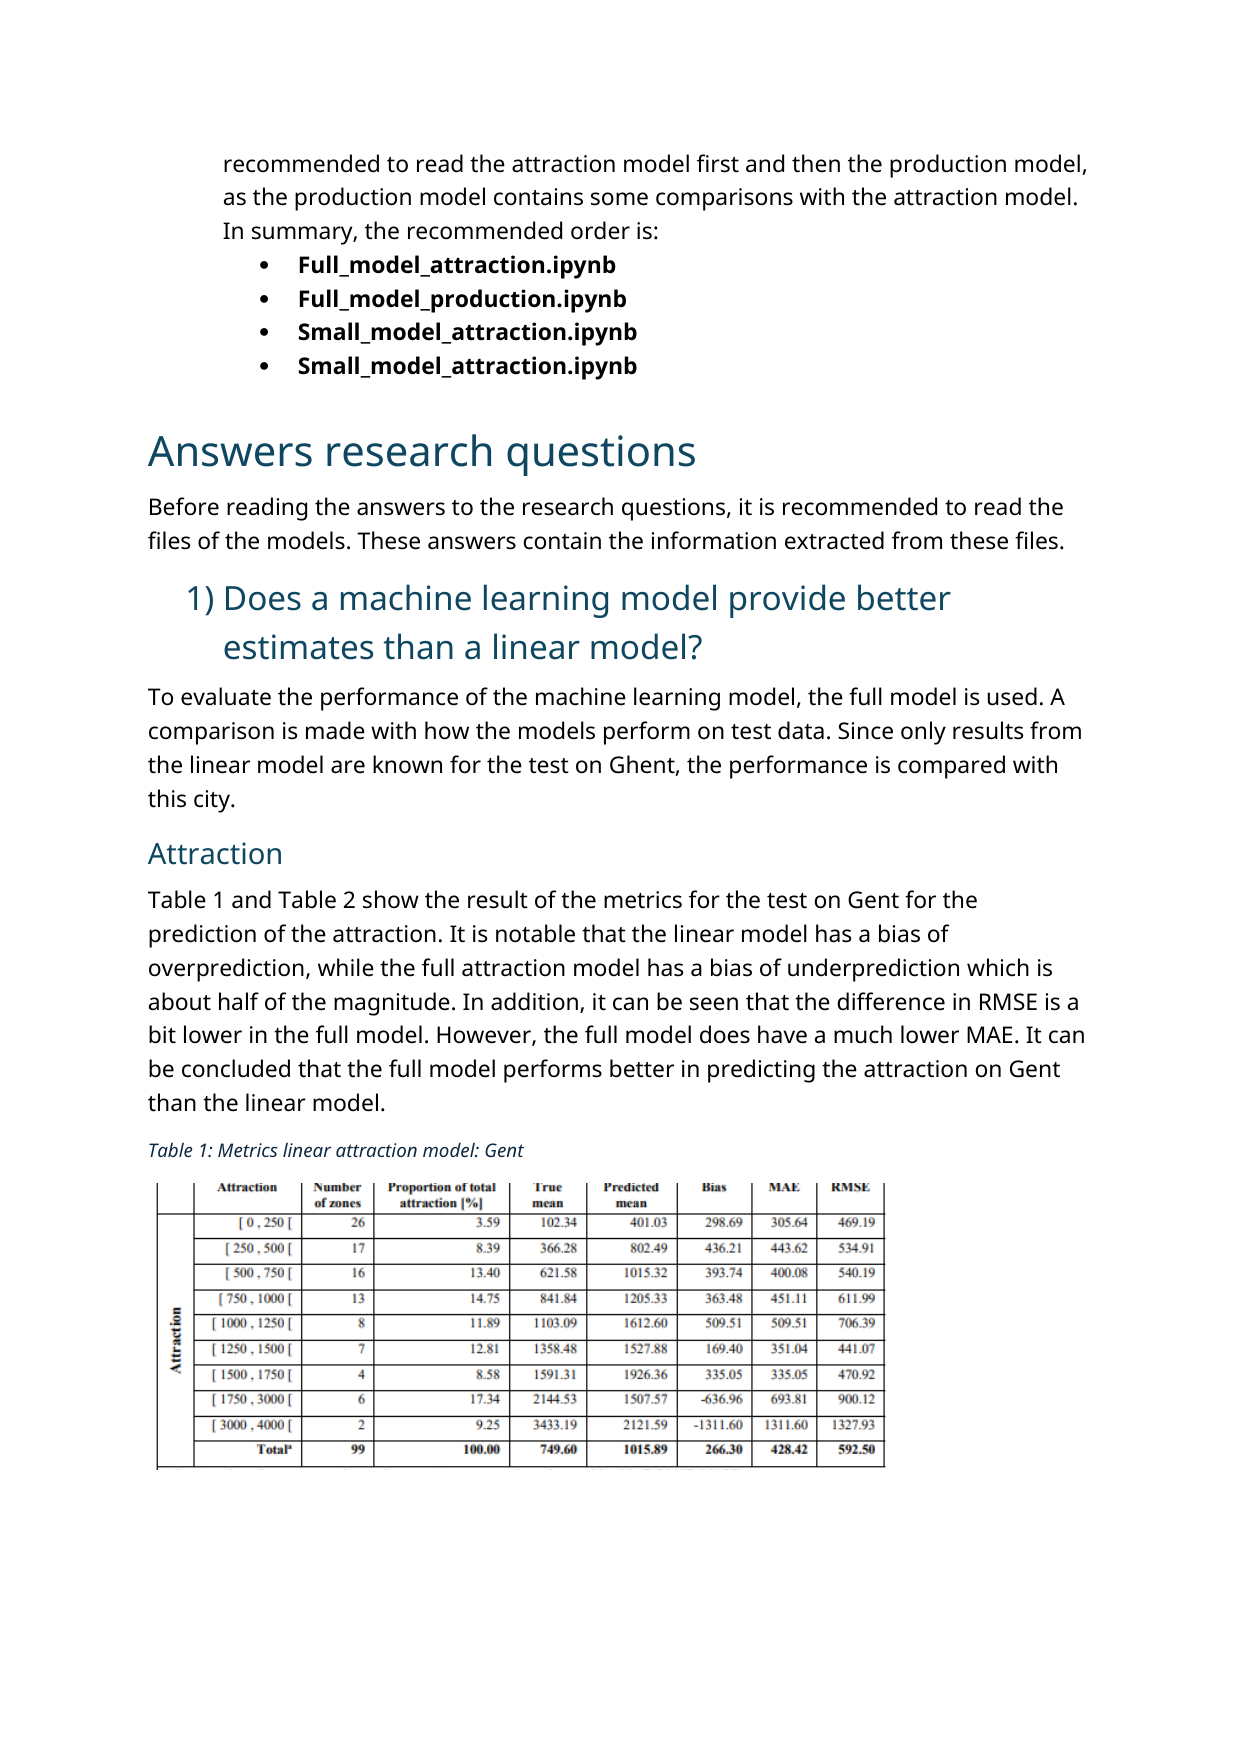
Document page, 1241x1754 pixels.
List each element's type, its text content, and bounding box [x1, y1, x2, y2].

subtitle Attraction [148, 833, 1093, 873]
list Full_model_production.ipynb [260, 283, 1093, 314]
picture [147, 1183, 886, 1470]
text To evaluate the performance of the machine learning model, the full model is used. A comparison is made with how the models perform on test data. Since only results from the linear model are known for the test on Ghent, the performance is compared with this city. [148, 681, 1093, 814]
subtitle Answers research questions [148, 421, 1093, 478]
list Small_model_attraction.ipynb [260, 350, 1093, 381]
text Table 1 and Table 2 show the result of the metrics for the test on Gent for the prediction of the attraction. It is notable that the linear model has a bias of overprediction, while the full attraction model has a bias of underprediction which is about half of the magnitude. In addition, it can be seen that the difference in RMSE is a bit lower in the full model. However, the full model does have a much lower MAE. It can be concluded that the full model performs better in predicting the attraction on Gent than the linear model. [148, 884, 1093, 1118]
list Full_model_attraction.ipynb [260, 249, 1093, 280]
text Before reading the answers to the research questions, it is recommended to read the files of the models. These answers contain the information extracted from these files. [148, 491, 1093, 556]
list Small_model_attraction.ipynb [260, 316, 1093, 348]
text Table 1: Metrics linear attraction model: Gent [148, 1137, 1093, 1163]
subtitle Does a machine learning model provide better estimates than a linear model? [185, 575, 1093, 669]
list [223, 148, 1093, 246]
